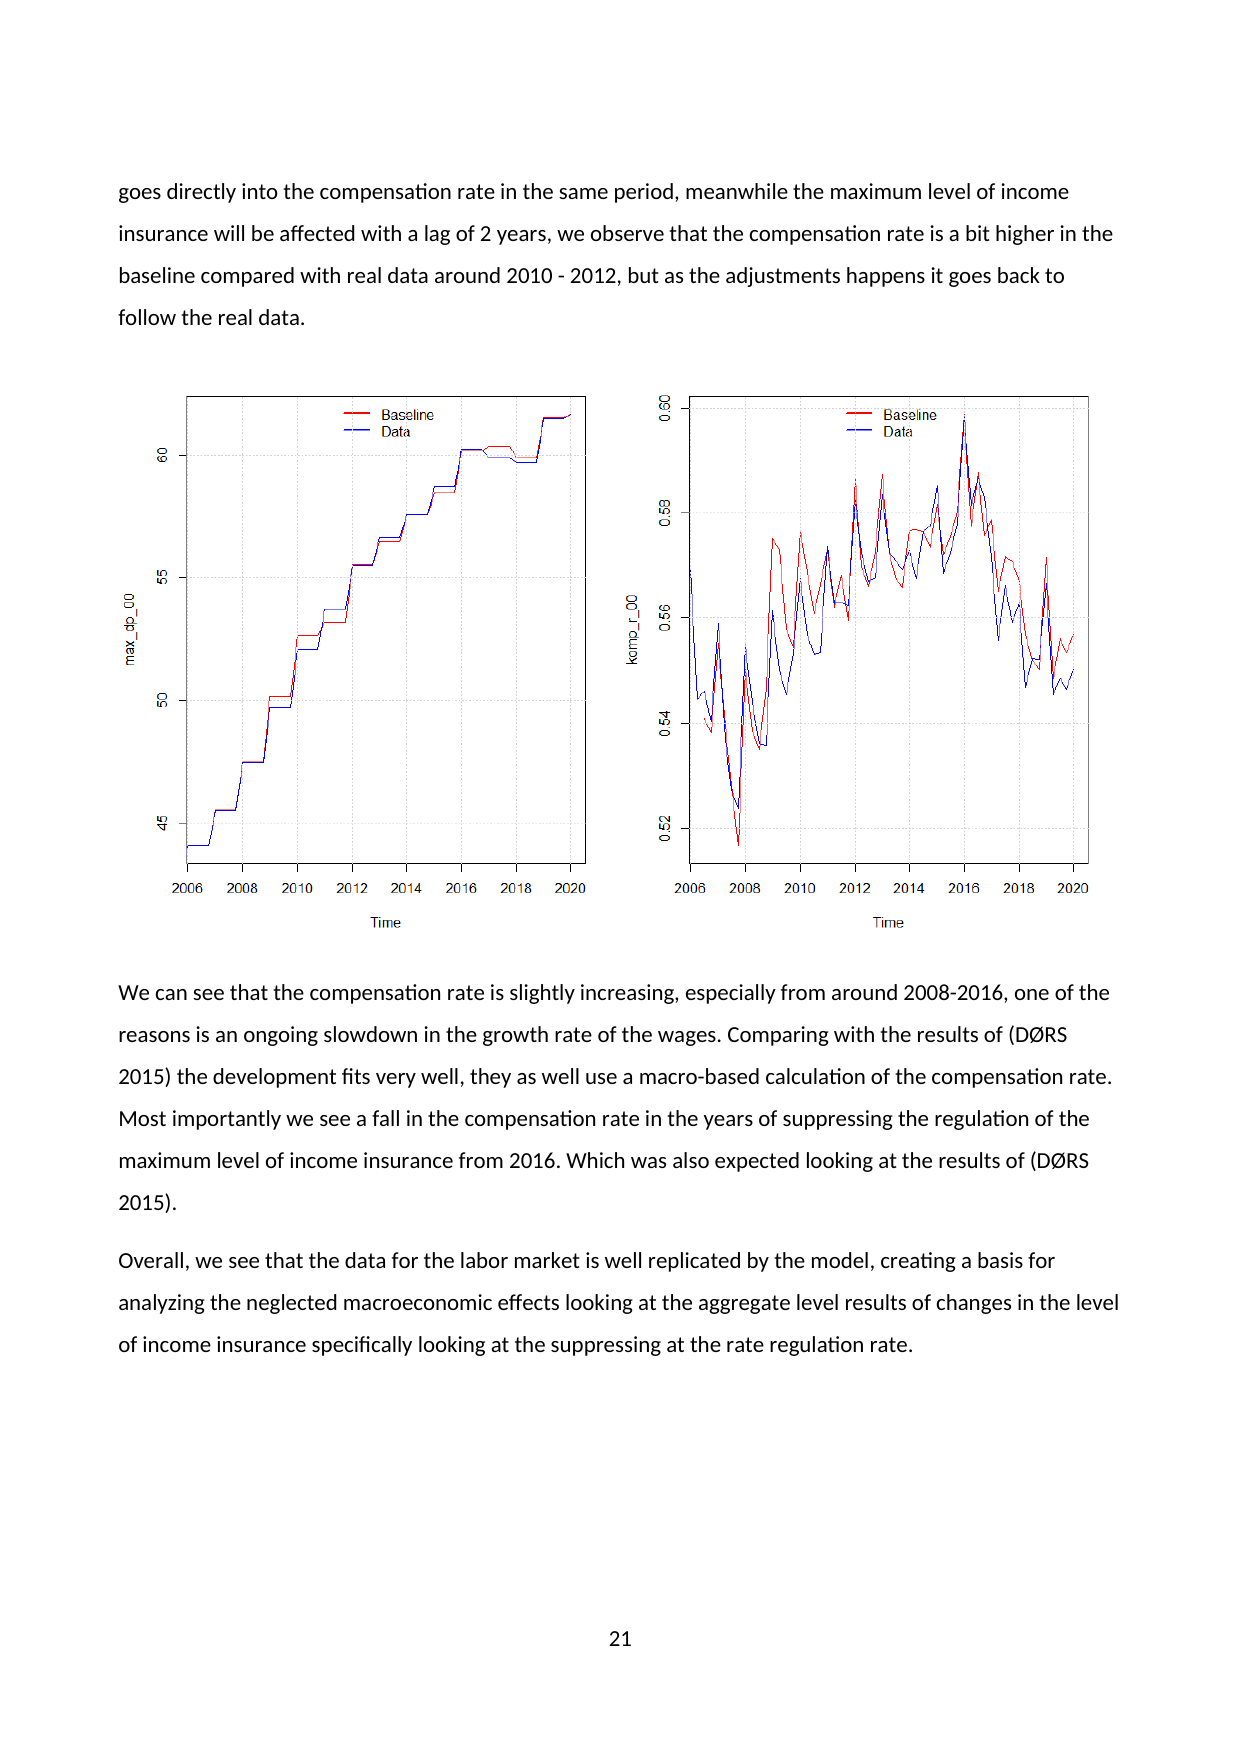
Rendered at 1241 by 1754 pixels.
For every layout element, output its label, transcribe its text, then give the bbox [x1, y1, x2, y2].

text Overall, we see that the data for the labor market is well replicated by the model, creating a basis for analyzing the neglected macroeconomic effects looking at the aggregate level results of changes in the level of income insurance specifically looking at the suppressing at the rate regulation rate. [118, 1247, 1122, 1358]
text We can see that the compensation rate is slightly increasing, especially from around 2008-2016, one of the reasons is an ongoing slowdown in the growth rate of the wages. Comparing with the results of (DØRS 2015) the development fits very well, they as well use a macro-based calculation of the compensation rate. Most importantly we see a fall in the compensation rate in the years of suppressing the regulation of the maximum level of income insurance from 2016. Which was also expected looking at the results of (DØRS 2015). [118, 978, 1122, 1216]
picture [118, 361, 1123, 948]
